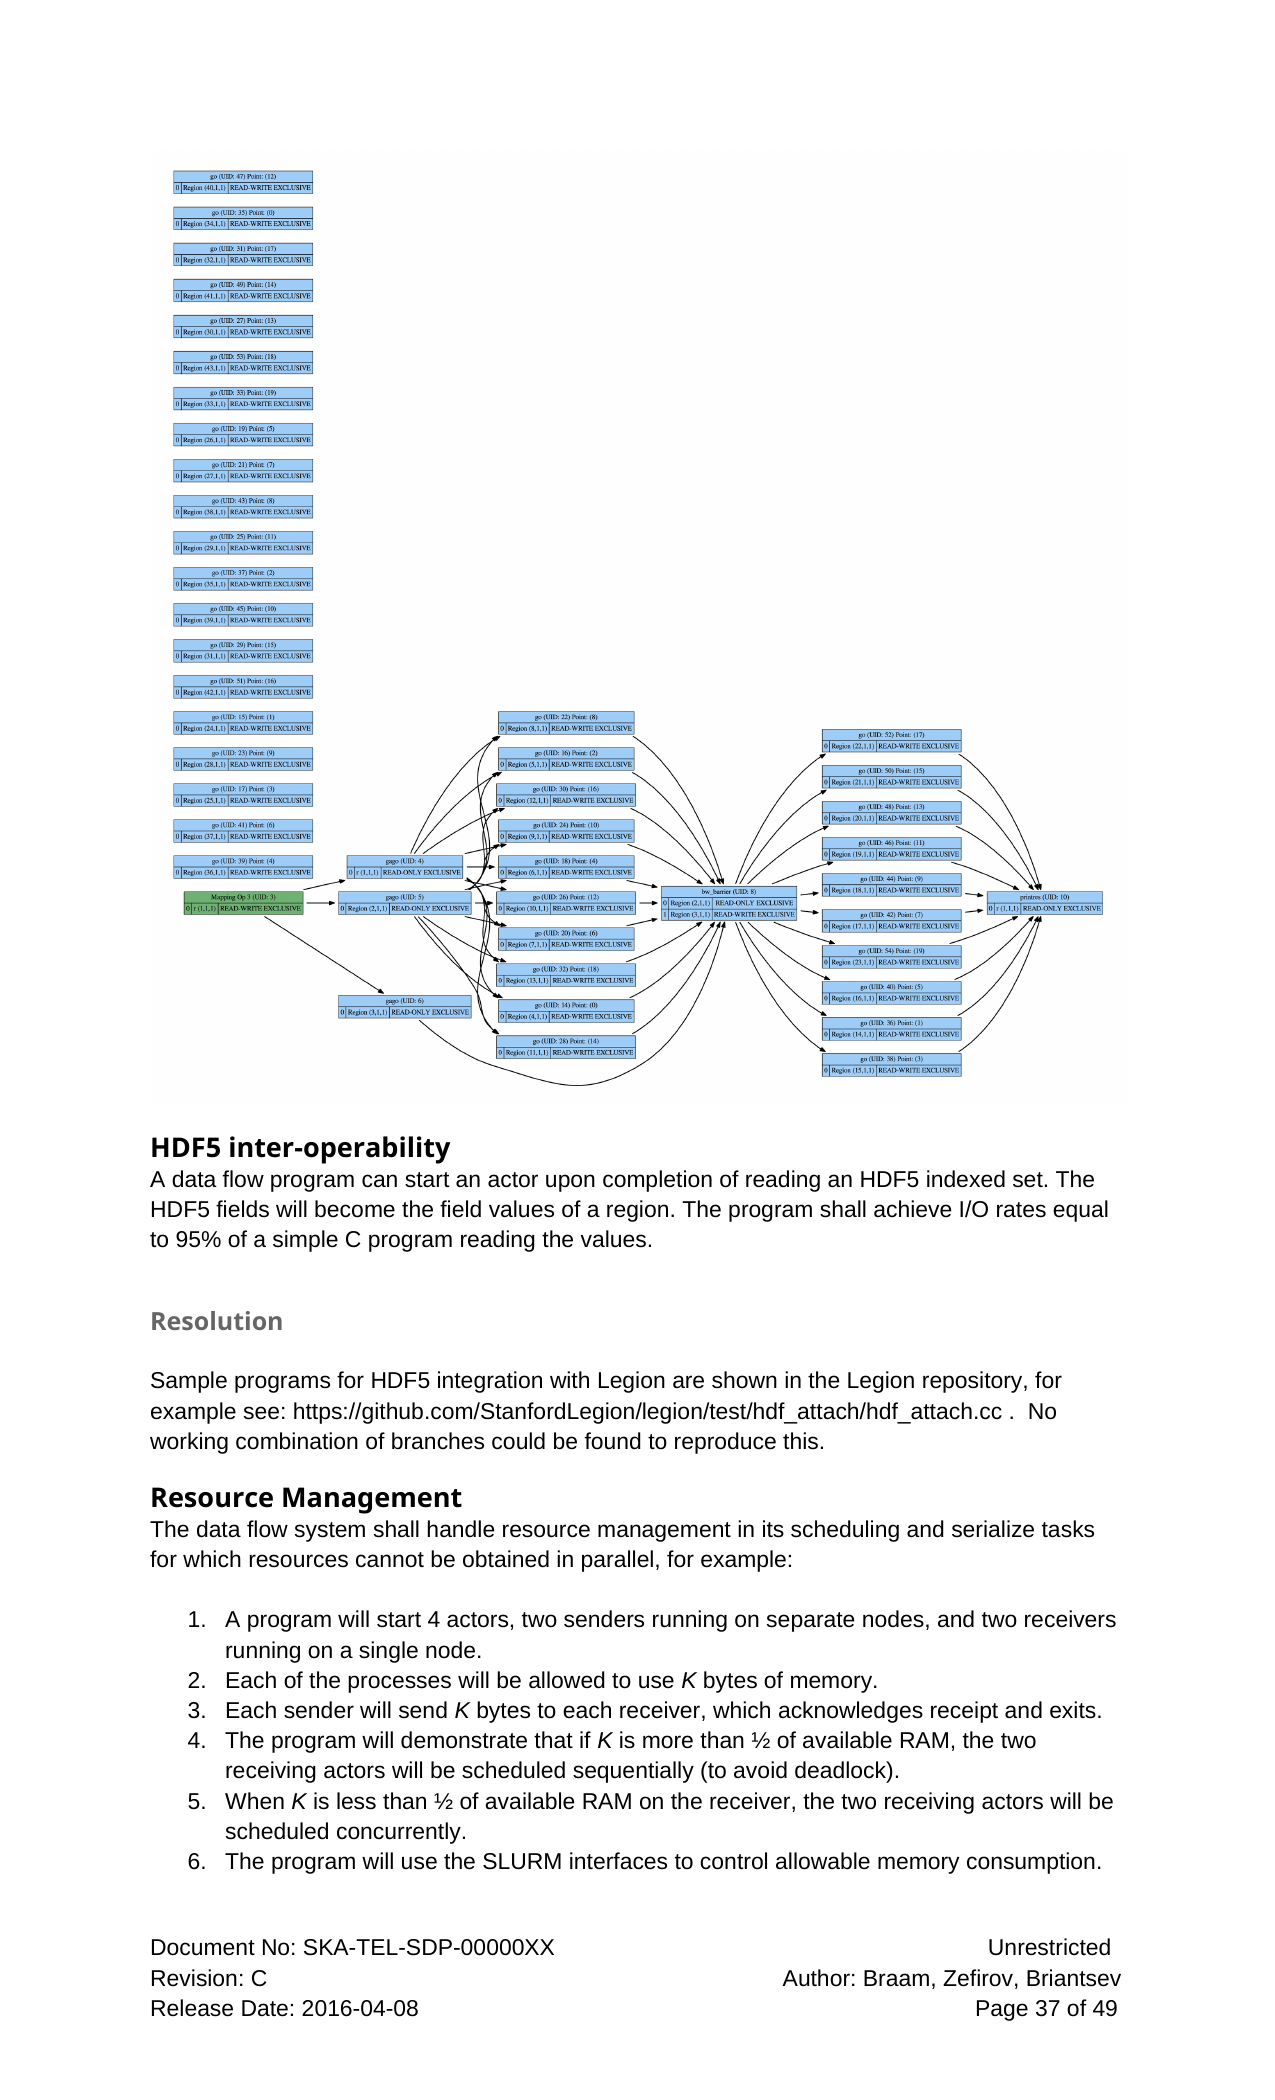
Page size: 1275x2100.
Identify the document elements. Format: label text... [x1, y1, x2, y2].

text A data flow program can start an actor upon completion of reading an HDF5 indexed set. The HDF5 fields will become the field values of a region. The program shall achieve I/O rates equal to 95% of a simple C program reading the values. [150, 1166, 1125, 1252]
text The data flow system shall handle resource management in its scheduling and serialize tasks for which resources cannot be obtained in parallel, for example: [150, 1516, 1125, 1572]
list Each sender will send K bytes to each receiver, which acknowledges receipt and exits. [187, 1697, 1125, 1723]
list When K is less than ½ of available RAM on the receiver, the two receiving actors will be scheduled concurrently. [187, 1788, 1125, 1844]
text Sample programs for HDF5 integration with Legion are shown in the Legion repository, for example see: https://github.com/StanfordLegion/legion/test/hdf_attach/hdf_attach.cc . No working combination of branches could be found to reproduce this. [150, 1367, 1125, 1454]
list A program will start 4 actors, two senders running on separate nodes, and two receivers running on a single node. [187, 1606, 1125, 1663]
list The program will demonstrate that if K is more than ½ of available RAM, the two receiving actors will be scheduled sequentially (to avoid deadlock). [187, 1727, 1125, 1784]
list Each of the processes will be allowed to use K bytes of memory. [187, 1667, 1125, 1693]
list The program will use the SLURM interfaces to control allowable memory consumption. [187, 1848, 1125, 1874]
subtitle HDF5 inter-operability [150, 1129, 1125, 1166]
subtitle Resolution [150, 1303, 1125, 1337]
picture [150, 149, 1125, 1105]
subtitle Resource Management [150, 1479, 1125, 1516]
